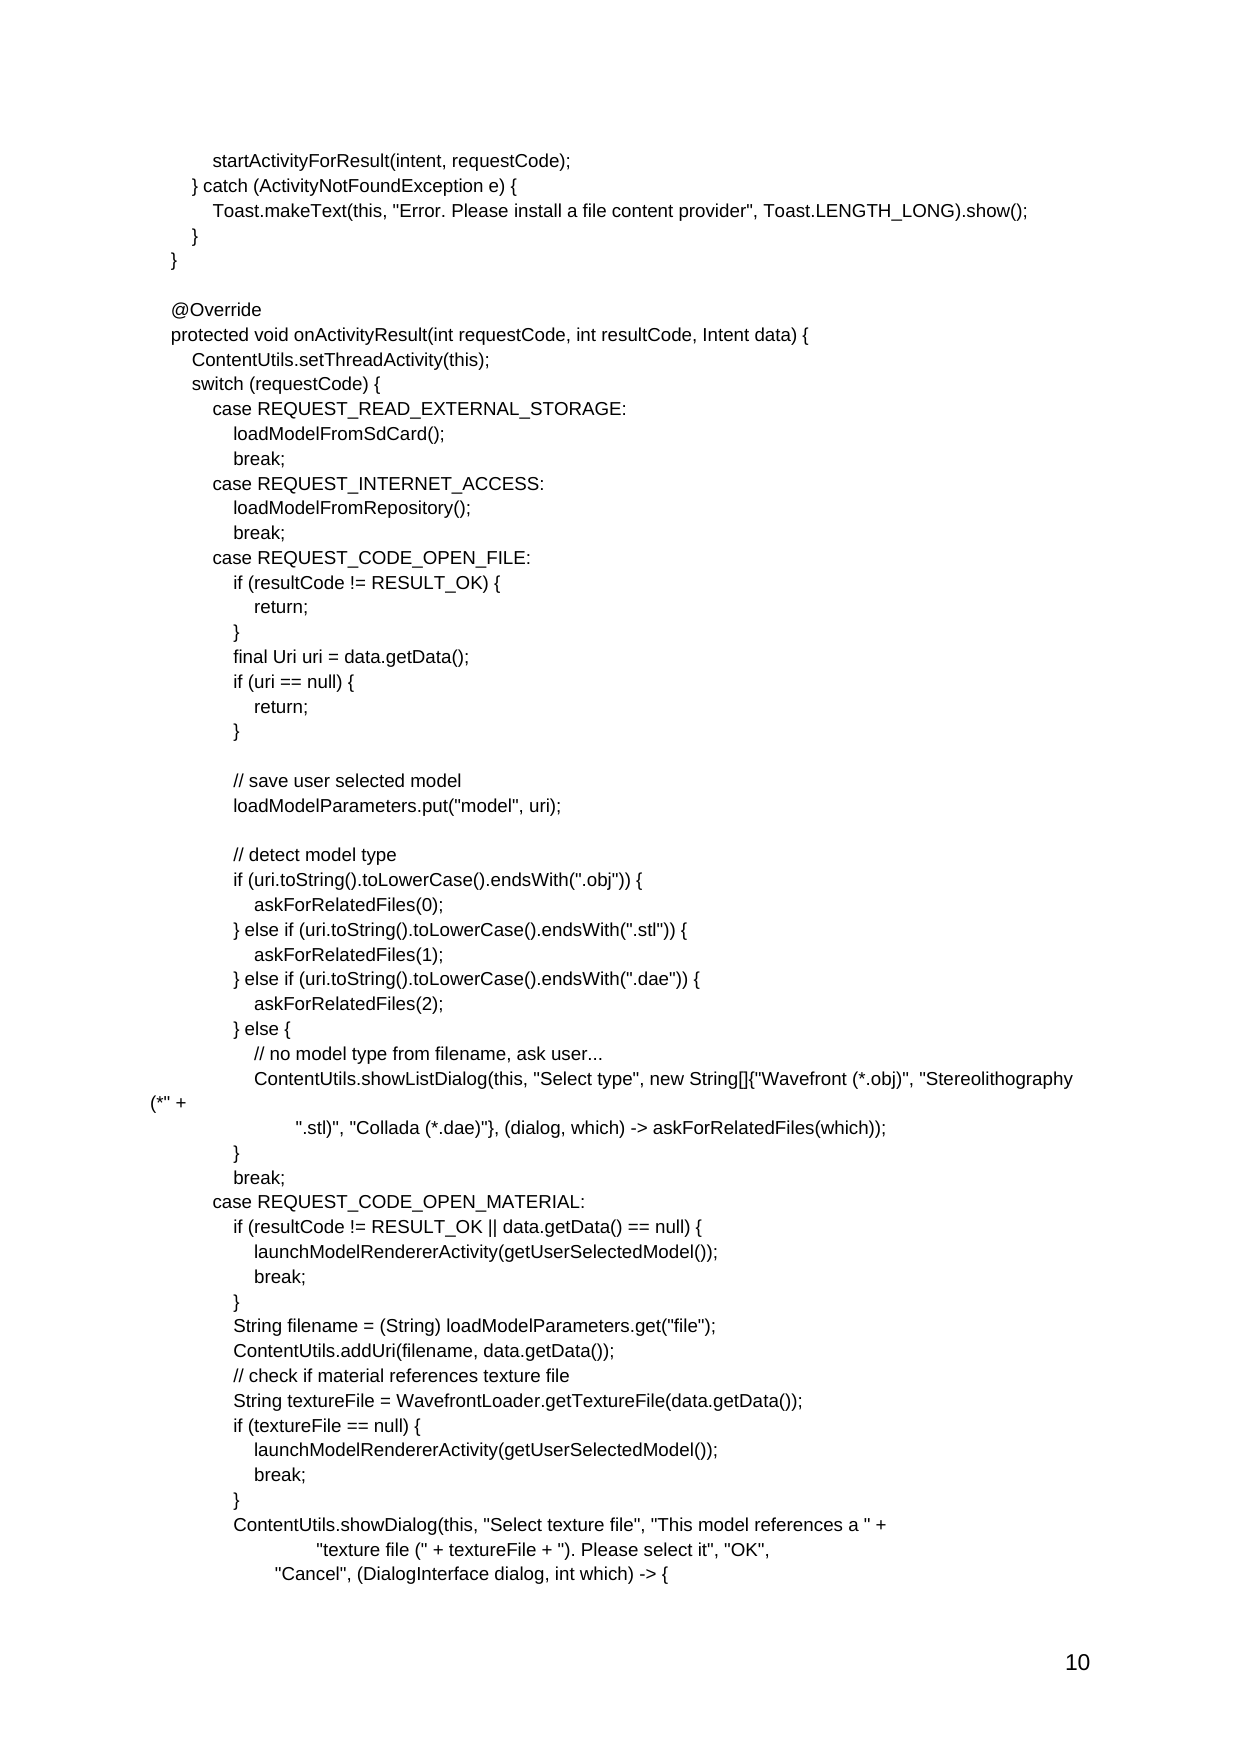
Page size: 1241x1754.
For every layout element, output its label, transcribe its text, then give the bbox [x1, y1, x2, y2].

text } [150, 1290, 1090, 1312]
text break; [150, 447, 1090, 469]
text return; [150, 695, 1090, 717]
text protected void onActivityResult(int requestCode, int resultCode, Intent data) { [150, 323, 1090, 345]
text loadModelParameters.put("model", uri); [150, 794, 1090, 816]
text if (textureFile == null) { [150, 1414, 1090, 1436]
text String filename = (String) loadModelParameters.get("file"); [150, 1315, 1090, 1337]
text return; [150, 596, 1090, 618]
text ".stl)", "Collada (*.dae)"}, (dialog, which) -> askForRelatedFiles(which)); [150, 1117, 1090, 1138]
text "texture file (" + textureFile + "). Please select it", "OK", [150, 1538, 1090, 1560]
text final Uri uri = data.getData(); [150, 646, 1090, 667]
text if (resultCode != RESULT_OK) { [150, 571, 1090, 593]
text // no model type from filename, ask user... [150, 1042, 1090, 1064]
text case REQUEST_CODE_OPEN_FILE: [150, 547, 1090, 568]
text askForRelatedFiles(2); [150, 993, 1090, 1014]
text // check if material references texture file [150, 1365, 1090, 1386]
text Toast.makeText(this, "Error. Please install a file content provider", Toast.LENGTH_LONG).show(); [150, 199, 1090, 221]
text } else { [150, 1018, 1090, 1039]
text @Override [150, 299, 1090, 320]
text break; [150, 1166, 1090, 1188]
text launchModelRendererActivity(getUserSelectedModel()); [150, 1241, 1090, 1262]
text launchModelRendererActivity(getUserSelectedModel()); [150, 1439, 1090, 1461]
text startActivityForResult(intent, requestCode); [150, 150, 1090, 172]
text switch (requestCode) { [150, 373, 1090, 395]
text ContentUtils.showListDialog(this, "Select type", new String[]{"Wavefront (*.obj)", "Stereolithography (*" + [150, 1067, 1090, 1114]
text // save user selected model [150, 770, 1090, 791]
text break; [150, 1266, 1090, 1287]
text case REQUEST_INTERNET_ACCESS: [150, 472, 1090, 494]
text ContentUtils.addUri(filename, data.getData()); [150, 1340, 1090, 1362]
text break; [150, 522, 1090, 543]
text } [150, 224, 1090, 246]
text } [150, 720, 1090, 742]
text } else if (uri.toString().toLowerCase().endsWith(".stl")) { [150, 918, 1090, 940]
text loadModelFromSdCard(); [150, 423, 1090, 444]
text ContentUtils.setThreadActivity(this); [150, 348, 1090, 370]
text String textureFile = WavefrontLoader.getTextureFile(data.getData()); [150, 1389, 1090, 1411]
text "Cancel", (DialogInterface dialog, int which) -> { [150, 1563, 1090, 1585]
text if (uri.toString().toLowerCase().endsWith(".obj")) { [150, 869, 1090, 891]
text loadModelFromRepository(); [150, 497, 1090, 519]
text } [150, 249, 1090, 271]
text askForRelatedFiles(0); [150, 894, 1090, 915]
text } catch (ActivityNotFoundException e) { [150, 175, 1090, 196]
text if (resultCode != RESULT_OK || data.getData() == null) { [150, 1216, 1090, 1238]
text ContentUtils.showDialog(this, "Select texture file", "This model references a " + [150, 1513, 1090, 1535]
text case REQUEST_CODE_OPEN_MATERIAL: [150, 1191, 1090, 1213]
text } [150, 1489, 1090, 1510]
text case REQUEST_READ_EXTERNAL_STORAGE: [150, 398, 1090, 419]
text } [150, 621, 1090, 643]
text } [150, 1142, 1090, 1163]
text askForRelatedFiles(1); [150, 943, 1090, 965]
text if (uri == null) { [150, 671, 1090, 692]
text // detect model type [150, 844, 1090, 866]
text } else if (uri.toString().toLowerCase().endsWith(".dae")) { [150, 968, 1090, 990]
text break; [150, 1464, 1090, 1486]
